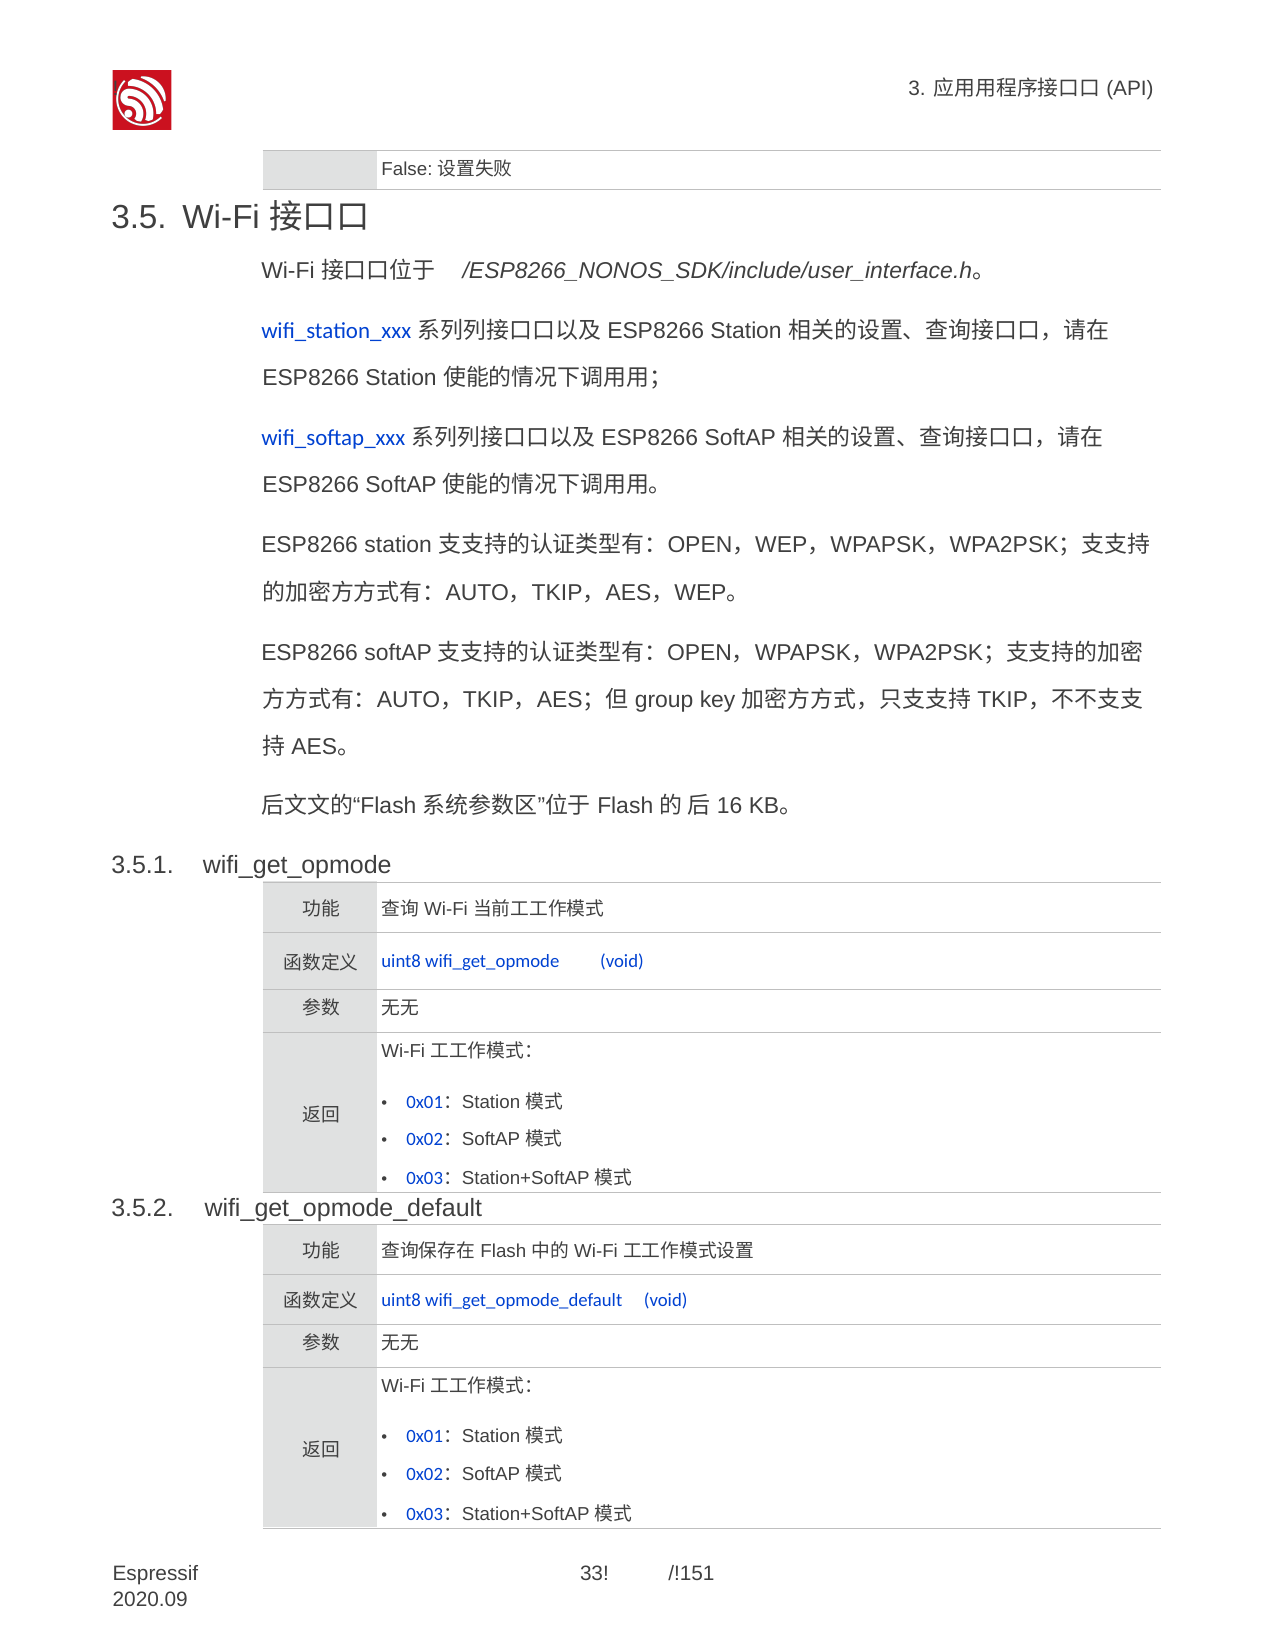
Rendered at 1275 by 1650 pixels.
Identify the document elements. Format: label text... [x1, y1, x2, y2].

table_header 查询保存在 Flash 中的 Wi-Fi ⼯工作模式设置 [378, 1225, 1161, 1274]
text 后⽂文的“Flash 系统参数区”位于 Flash 的 后 16 KB。 [261, 787, 1159, 820]
picture [112, 70, 172, 130]
table_header 功能 [263, 883, 377, 931]
text ESP8266 station ⽀支持的认证类型有：OPEN，WEP，WPAPSK，WPA2PSK；⽀支持的加密⽅方式有：AUTO，TKIP，AES，WEP。 [261, 526, 1159, 607]
text wifi_softap_xxx 系列列接⼝口以及 ESP8266 SoftAP 相关的设置、查询接⼝口，请在 ESP8266 SoftAP 使能的情况下调⽤用。 [261, 419, 1159, 499]
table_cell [378, 151, 1161, 189]
text ESP8266 softAP ⽀支持的认证类型有：OPEN，WPAPSK，WPA2PSK；⽀支持的加密⽅方式有：AUTO，TKIP，AES；但 group key 加密⽅方式，只⽀支持 TKIP，不不⽀支持 AES。 [261, 633, 1159, 761]
table_cell Wi-Fi ⼯工作模式： 0x01：Station 模式 0x02：SoftAP 模式 0x03：Station+SoftAP 模式 [378, 1033, 1161, 1192]
text Wi-Fi 接⼝口位于 /ESP8266_NONOS_SDK/include/user_interface.h。 [261, 252, 1159, 285]
table_cell Wi-Fi ⼯工作模式： 0x01：Station 模式 0x02：SoftAP 模式 0x03：Station+SoftAP 模式 [378, 1368, 1161, 1527]
text wifi_station_xxx 系列列接⼝口以及 ESP8266 Station 相关的设置、查询接⼝口，请在 ESP8266 Station 使能的情况下调⽤用； [261, 312, 1159, 392]
text 3.5.2. wifi_get_opmode_default [111, 1192, 1159, 1221]
table_cell ⽆无 [378, 990, 1161, 1032]
table_cell 参数 [263, 990, 377, 1032]
table_cell 函数定义 [263, 933, 377, 989]
table_cell ⽆无 [378, 1325, 1161, 1367]
table_cell 函数定义 [263, 1275, 377, 1324]
table_cell 返回 [263, 1033, 377, 1192]
table_cell uint8 wifi_get_opmode_default (void) [378, 1275, 1161, 1324]
text 3.5.1. wifi_get_opmode [111, 850, 1159, 879]
table_cell 返回 [263, 1368, 377, 1527]
table_cell 参数 [263, 1325, 377, 1367]
table_header 查询 Wi-Fi 当前⼯工作模式 [378, 883, 1161, 931]
table_cell uint8 wifi_get_opmode (void) [378, 933, 1161, 989]
table_cell 返回 [263, 151, 377, 189]
subtitle 3.5. Wi-Fi 接⼝口 [111, 189, 1159, 238]
table_header 功能 [263, 1225, 377, 1274]
